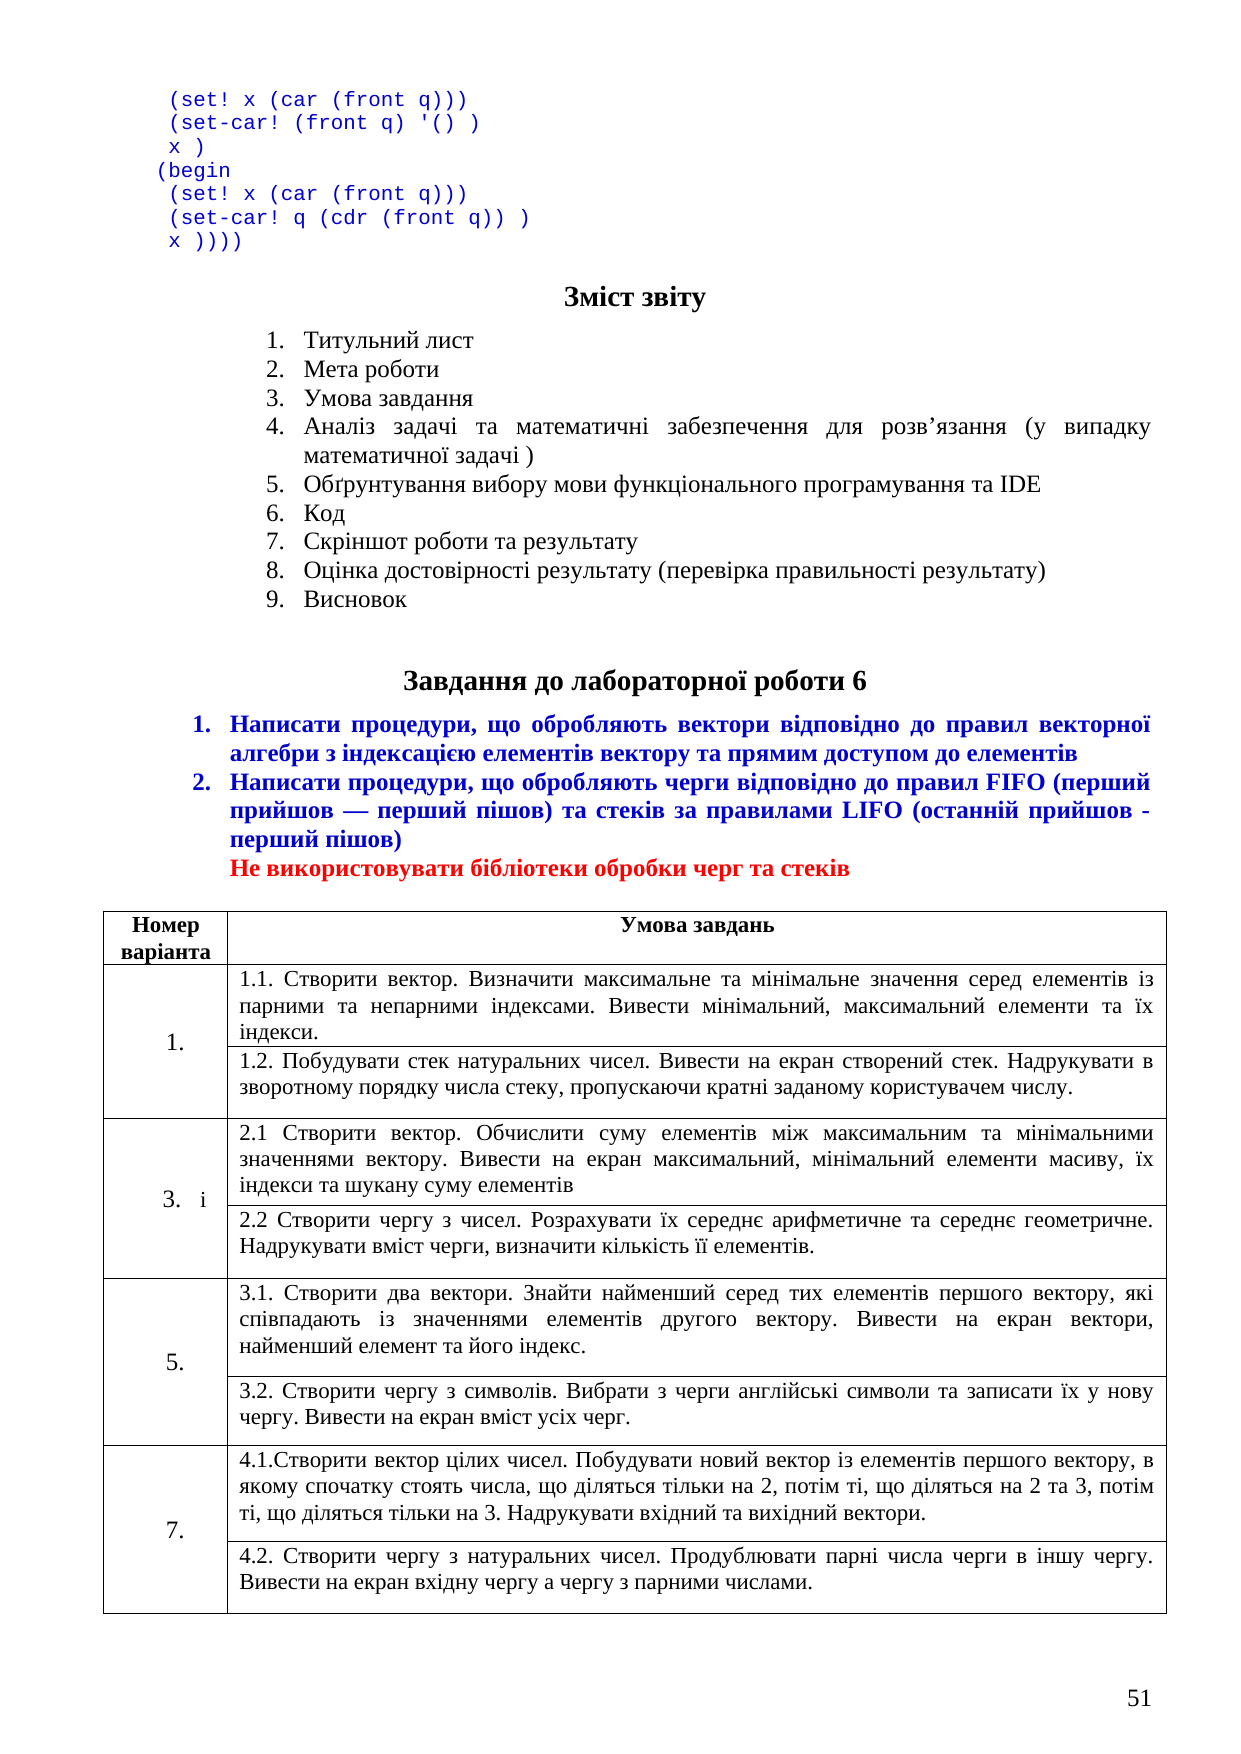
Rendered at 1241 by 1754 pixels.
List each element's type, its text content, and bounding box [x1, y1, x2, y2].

text (begin [118, 159, 1152, 183]
text (set-car! (front q) '() ) [118, 112, 1152, 136]
table_cell [104, 1446, 227, 1613]
table_cell 2.1 Створити вектор. Обчислити суму елементів між максимальним та мінімальними значеннями вектору. Вивести на екран максимальний, мінімальний елементи масиву, їх індекси та шукану суму елементів [228, 1119, 1166, 1204]
table_cell 2.2 Створити чергу з чисел. Розрахувати їх середнє арифметичне та середнє геометричне. Надрукувати вміст черги, визначити кількість її елементів. [228, 1206, 1166, 1278]
list Не використовувати бібліотеки обробки черг та стеків [229, 853, 1152, 882]
text x )))) [118, 231, 1152, 254]
list Код [266, 498, 1152, 526]
table_header Номер варіанта [104, 912, 227, 964]
table_cell [104, 965, 227, 1118]
table_header Умова завдань [228, 912, 1166, 964]
table_cell 3.2. Створити чергу з символів. Вибрати з черги англійські символи та записати їх у нову чергу. Вивести на екран вміст усіх черг. [228, 1377, 1166, 1445]
list Умова завдання [266, 383, 1152, 411]
table_cell 1.2. Побудувати стек натуральних чисел. Вивести на екран створений стек. Надрукувати в зворотному порядку числа стеку, пропускаючи кратні заданому користувачем числу. [228, 1047, 1166, 1118]
list Написати процедури, що обробляють вектори відповідно до правил векторної алгебри з індексацією елементів вектору та прямим доступом до елементів [192, 709, 1152, 767]
text (set! x (car (front q))) [118, 183, 1152, 207]
text (set! x (car (front q))) [118, 89, 1152, 112]
subtitle Зміст звіту [118, 279, 1152, 313]
table_cell 4.2. Створити чергу з натуральних чисел. Продублювати парні числа черги в іншу чергу. Вивести на екран вхідну чергу а чергу з парними числами. [228, 1542, 1166, 1613]
table_cell [104, 1279, 227, 1445]
table_cell і [104, 1119, 227, 1278]
list Оцінка достовірності результату (перевірка правильності результату) [266, 555, 1152, 584]
table_cell 1.1. Створити вектор. Визначити максимальне та мінімальне значення серед елементів із парними та непарними індексами. Вивести мінімальний, максимальний елементи та їх індекси. [228, 965, 1166, 1046]
text x ) [118, 136, 1152, 159]
list Мета роботи [266, 354, 1152, 383]
table_cell 3.1. Створити два вектори. Знайти найменший серед тих елементів першого вектору, які співпадають із значеннями елементів другого вектору. Вивести на екран вектори, найменший елемент та його індекс. [228, 1279, 1166, 1376]
list Аналіз задачі та математичні забезпечення для розв’язання (у випадку математичної задачі ) [266, 411, 1152, 469]
list Висновок [266, 584, 1152, 613]
text (set-car! q (cdr (front q)) ) [118, 207, 1152, 231]
list Скріншот роботи та результату [266, 526, 1152, 555]
subtitle Завдання до лабораторної роботи 6 [118, 663, 1152, 697]
table_cell 4.1.Створити вектор цілих чисел. Побудувати новий вектор із елементів першого вектору, в якому спочатку стоять числа, що діляться тільки на 2, потім ті, що діляться на 2 та 3, потім ті, що діляться тільки на 3. Надрукувати вхідний та вихідний вектори. [228, 1446, 1166, 1541]
list Написати процедури, що обробляють черги відповідно до правил FIFO (перший прийшов — перший пішов) та стеків за правилами LIFO (останній прийшов - перший пішов) [192, 767, 1152, 853]
list Обґрунтування вибору мови функціонального програмування та IDE [266, 469, 1152, 498]
list Титульний лист [266, 325, 1152, 354]
